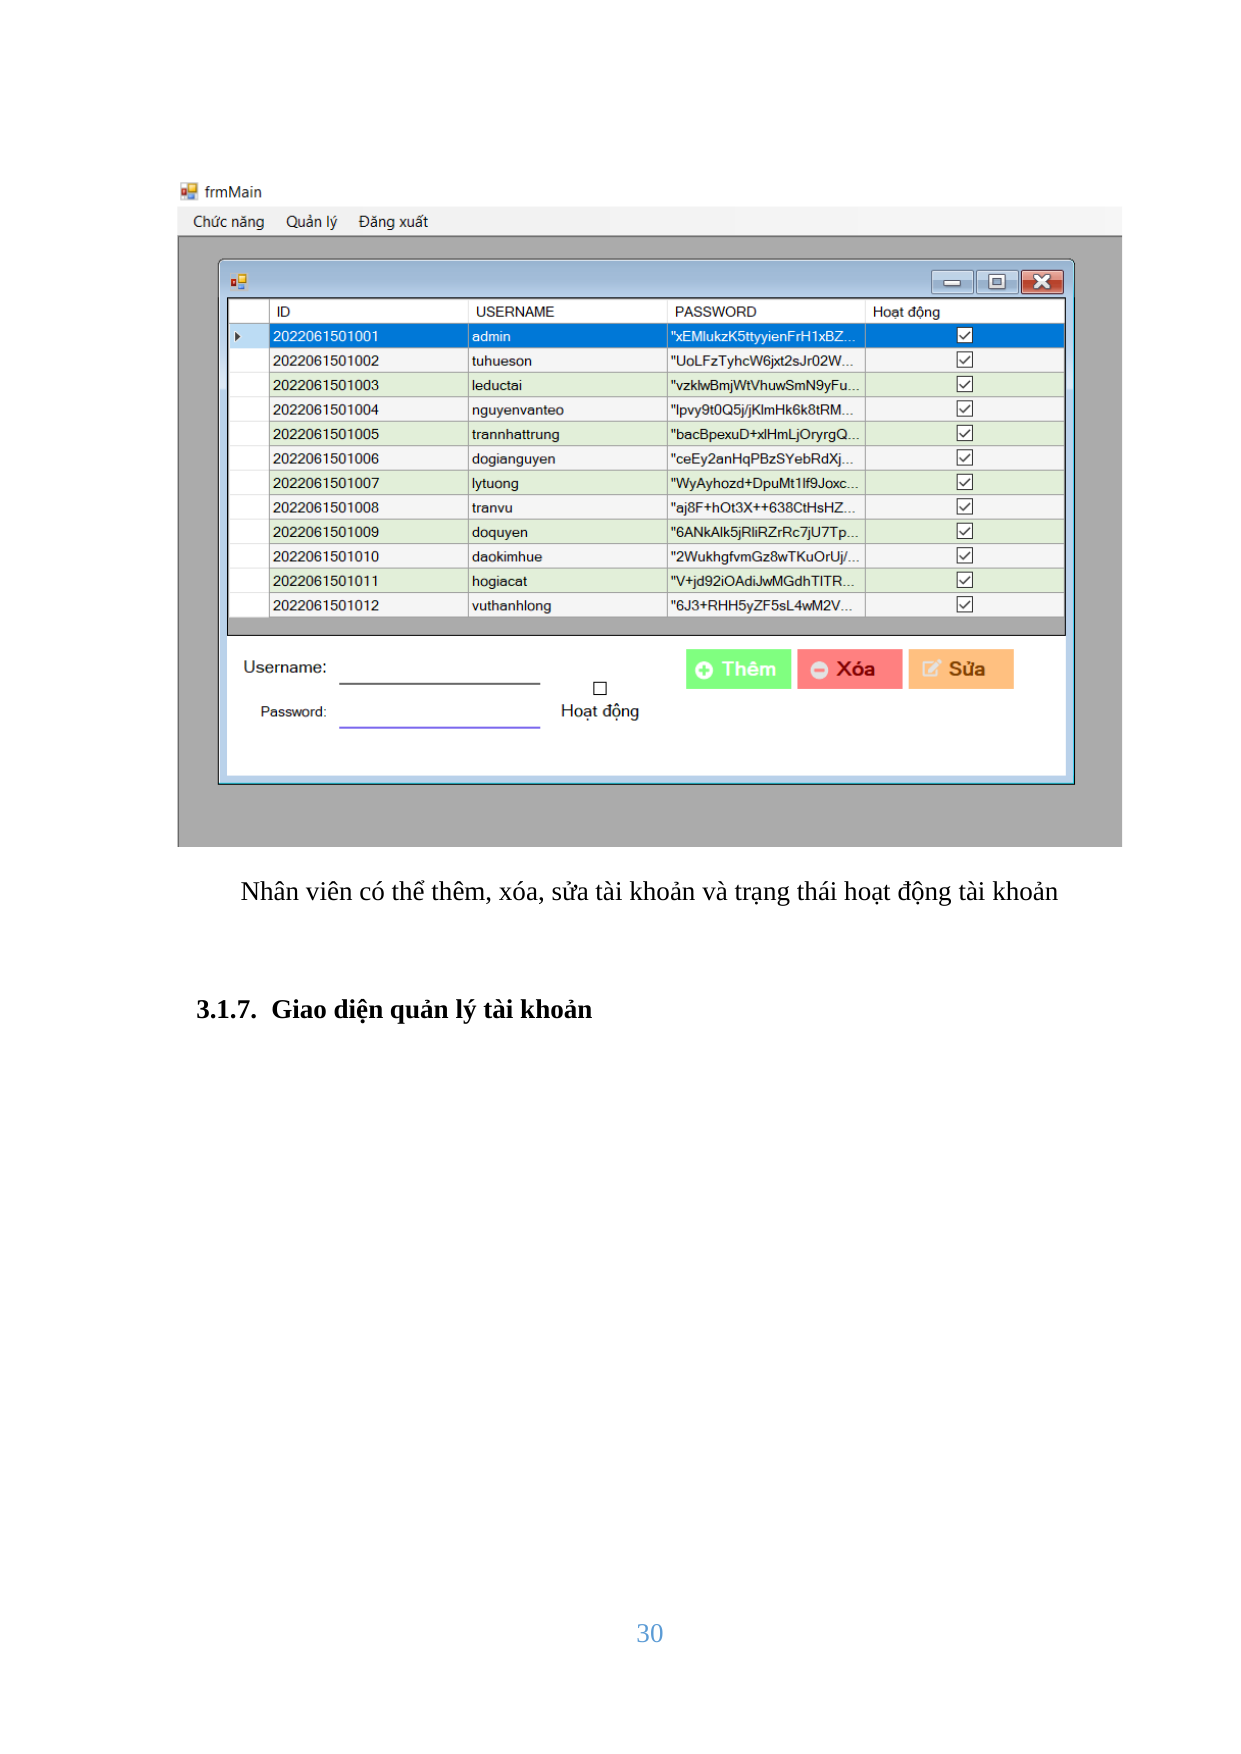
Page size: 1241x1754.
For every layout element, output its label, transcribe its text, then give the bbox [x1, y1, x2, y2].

text Nhân viên có thể thêm, xóa, sửa tài khoản và trạng thái hoạt động tài khoản [177, 875, 1122, 906]
list Giao diện quản lý tài khoản [196, 993, 1122, 1024]
picture [177, 177, 1123, 847]
